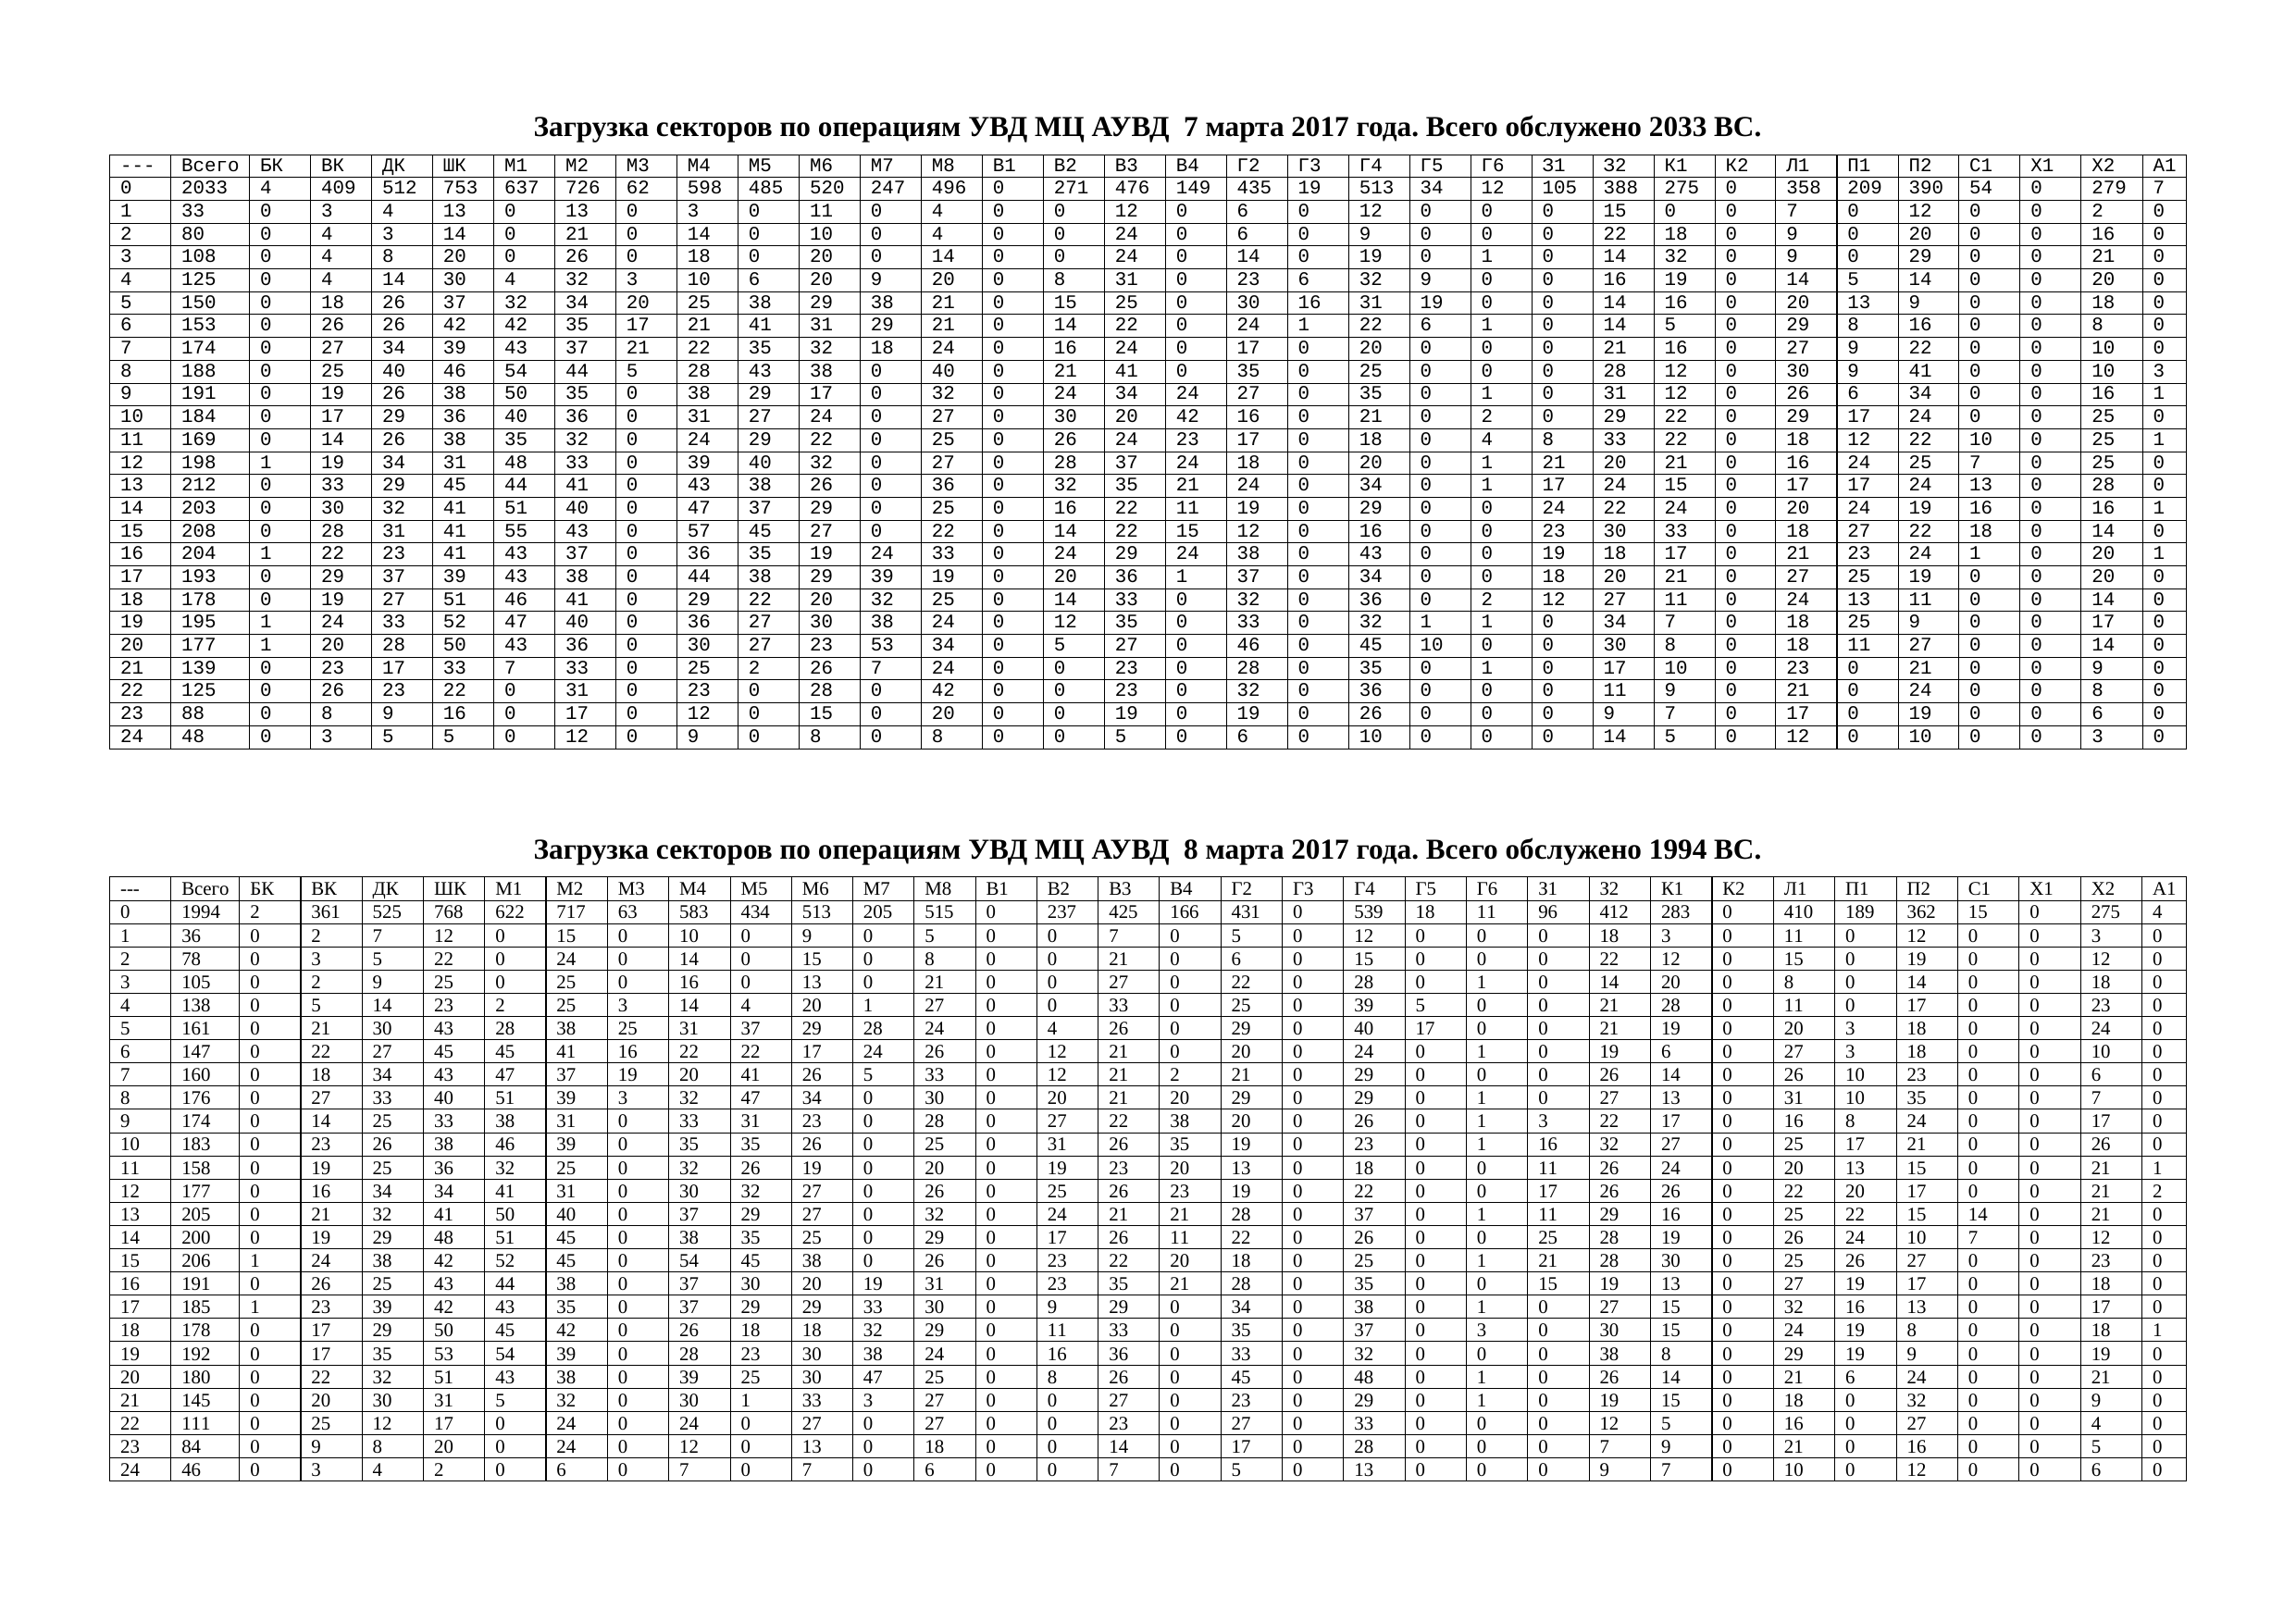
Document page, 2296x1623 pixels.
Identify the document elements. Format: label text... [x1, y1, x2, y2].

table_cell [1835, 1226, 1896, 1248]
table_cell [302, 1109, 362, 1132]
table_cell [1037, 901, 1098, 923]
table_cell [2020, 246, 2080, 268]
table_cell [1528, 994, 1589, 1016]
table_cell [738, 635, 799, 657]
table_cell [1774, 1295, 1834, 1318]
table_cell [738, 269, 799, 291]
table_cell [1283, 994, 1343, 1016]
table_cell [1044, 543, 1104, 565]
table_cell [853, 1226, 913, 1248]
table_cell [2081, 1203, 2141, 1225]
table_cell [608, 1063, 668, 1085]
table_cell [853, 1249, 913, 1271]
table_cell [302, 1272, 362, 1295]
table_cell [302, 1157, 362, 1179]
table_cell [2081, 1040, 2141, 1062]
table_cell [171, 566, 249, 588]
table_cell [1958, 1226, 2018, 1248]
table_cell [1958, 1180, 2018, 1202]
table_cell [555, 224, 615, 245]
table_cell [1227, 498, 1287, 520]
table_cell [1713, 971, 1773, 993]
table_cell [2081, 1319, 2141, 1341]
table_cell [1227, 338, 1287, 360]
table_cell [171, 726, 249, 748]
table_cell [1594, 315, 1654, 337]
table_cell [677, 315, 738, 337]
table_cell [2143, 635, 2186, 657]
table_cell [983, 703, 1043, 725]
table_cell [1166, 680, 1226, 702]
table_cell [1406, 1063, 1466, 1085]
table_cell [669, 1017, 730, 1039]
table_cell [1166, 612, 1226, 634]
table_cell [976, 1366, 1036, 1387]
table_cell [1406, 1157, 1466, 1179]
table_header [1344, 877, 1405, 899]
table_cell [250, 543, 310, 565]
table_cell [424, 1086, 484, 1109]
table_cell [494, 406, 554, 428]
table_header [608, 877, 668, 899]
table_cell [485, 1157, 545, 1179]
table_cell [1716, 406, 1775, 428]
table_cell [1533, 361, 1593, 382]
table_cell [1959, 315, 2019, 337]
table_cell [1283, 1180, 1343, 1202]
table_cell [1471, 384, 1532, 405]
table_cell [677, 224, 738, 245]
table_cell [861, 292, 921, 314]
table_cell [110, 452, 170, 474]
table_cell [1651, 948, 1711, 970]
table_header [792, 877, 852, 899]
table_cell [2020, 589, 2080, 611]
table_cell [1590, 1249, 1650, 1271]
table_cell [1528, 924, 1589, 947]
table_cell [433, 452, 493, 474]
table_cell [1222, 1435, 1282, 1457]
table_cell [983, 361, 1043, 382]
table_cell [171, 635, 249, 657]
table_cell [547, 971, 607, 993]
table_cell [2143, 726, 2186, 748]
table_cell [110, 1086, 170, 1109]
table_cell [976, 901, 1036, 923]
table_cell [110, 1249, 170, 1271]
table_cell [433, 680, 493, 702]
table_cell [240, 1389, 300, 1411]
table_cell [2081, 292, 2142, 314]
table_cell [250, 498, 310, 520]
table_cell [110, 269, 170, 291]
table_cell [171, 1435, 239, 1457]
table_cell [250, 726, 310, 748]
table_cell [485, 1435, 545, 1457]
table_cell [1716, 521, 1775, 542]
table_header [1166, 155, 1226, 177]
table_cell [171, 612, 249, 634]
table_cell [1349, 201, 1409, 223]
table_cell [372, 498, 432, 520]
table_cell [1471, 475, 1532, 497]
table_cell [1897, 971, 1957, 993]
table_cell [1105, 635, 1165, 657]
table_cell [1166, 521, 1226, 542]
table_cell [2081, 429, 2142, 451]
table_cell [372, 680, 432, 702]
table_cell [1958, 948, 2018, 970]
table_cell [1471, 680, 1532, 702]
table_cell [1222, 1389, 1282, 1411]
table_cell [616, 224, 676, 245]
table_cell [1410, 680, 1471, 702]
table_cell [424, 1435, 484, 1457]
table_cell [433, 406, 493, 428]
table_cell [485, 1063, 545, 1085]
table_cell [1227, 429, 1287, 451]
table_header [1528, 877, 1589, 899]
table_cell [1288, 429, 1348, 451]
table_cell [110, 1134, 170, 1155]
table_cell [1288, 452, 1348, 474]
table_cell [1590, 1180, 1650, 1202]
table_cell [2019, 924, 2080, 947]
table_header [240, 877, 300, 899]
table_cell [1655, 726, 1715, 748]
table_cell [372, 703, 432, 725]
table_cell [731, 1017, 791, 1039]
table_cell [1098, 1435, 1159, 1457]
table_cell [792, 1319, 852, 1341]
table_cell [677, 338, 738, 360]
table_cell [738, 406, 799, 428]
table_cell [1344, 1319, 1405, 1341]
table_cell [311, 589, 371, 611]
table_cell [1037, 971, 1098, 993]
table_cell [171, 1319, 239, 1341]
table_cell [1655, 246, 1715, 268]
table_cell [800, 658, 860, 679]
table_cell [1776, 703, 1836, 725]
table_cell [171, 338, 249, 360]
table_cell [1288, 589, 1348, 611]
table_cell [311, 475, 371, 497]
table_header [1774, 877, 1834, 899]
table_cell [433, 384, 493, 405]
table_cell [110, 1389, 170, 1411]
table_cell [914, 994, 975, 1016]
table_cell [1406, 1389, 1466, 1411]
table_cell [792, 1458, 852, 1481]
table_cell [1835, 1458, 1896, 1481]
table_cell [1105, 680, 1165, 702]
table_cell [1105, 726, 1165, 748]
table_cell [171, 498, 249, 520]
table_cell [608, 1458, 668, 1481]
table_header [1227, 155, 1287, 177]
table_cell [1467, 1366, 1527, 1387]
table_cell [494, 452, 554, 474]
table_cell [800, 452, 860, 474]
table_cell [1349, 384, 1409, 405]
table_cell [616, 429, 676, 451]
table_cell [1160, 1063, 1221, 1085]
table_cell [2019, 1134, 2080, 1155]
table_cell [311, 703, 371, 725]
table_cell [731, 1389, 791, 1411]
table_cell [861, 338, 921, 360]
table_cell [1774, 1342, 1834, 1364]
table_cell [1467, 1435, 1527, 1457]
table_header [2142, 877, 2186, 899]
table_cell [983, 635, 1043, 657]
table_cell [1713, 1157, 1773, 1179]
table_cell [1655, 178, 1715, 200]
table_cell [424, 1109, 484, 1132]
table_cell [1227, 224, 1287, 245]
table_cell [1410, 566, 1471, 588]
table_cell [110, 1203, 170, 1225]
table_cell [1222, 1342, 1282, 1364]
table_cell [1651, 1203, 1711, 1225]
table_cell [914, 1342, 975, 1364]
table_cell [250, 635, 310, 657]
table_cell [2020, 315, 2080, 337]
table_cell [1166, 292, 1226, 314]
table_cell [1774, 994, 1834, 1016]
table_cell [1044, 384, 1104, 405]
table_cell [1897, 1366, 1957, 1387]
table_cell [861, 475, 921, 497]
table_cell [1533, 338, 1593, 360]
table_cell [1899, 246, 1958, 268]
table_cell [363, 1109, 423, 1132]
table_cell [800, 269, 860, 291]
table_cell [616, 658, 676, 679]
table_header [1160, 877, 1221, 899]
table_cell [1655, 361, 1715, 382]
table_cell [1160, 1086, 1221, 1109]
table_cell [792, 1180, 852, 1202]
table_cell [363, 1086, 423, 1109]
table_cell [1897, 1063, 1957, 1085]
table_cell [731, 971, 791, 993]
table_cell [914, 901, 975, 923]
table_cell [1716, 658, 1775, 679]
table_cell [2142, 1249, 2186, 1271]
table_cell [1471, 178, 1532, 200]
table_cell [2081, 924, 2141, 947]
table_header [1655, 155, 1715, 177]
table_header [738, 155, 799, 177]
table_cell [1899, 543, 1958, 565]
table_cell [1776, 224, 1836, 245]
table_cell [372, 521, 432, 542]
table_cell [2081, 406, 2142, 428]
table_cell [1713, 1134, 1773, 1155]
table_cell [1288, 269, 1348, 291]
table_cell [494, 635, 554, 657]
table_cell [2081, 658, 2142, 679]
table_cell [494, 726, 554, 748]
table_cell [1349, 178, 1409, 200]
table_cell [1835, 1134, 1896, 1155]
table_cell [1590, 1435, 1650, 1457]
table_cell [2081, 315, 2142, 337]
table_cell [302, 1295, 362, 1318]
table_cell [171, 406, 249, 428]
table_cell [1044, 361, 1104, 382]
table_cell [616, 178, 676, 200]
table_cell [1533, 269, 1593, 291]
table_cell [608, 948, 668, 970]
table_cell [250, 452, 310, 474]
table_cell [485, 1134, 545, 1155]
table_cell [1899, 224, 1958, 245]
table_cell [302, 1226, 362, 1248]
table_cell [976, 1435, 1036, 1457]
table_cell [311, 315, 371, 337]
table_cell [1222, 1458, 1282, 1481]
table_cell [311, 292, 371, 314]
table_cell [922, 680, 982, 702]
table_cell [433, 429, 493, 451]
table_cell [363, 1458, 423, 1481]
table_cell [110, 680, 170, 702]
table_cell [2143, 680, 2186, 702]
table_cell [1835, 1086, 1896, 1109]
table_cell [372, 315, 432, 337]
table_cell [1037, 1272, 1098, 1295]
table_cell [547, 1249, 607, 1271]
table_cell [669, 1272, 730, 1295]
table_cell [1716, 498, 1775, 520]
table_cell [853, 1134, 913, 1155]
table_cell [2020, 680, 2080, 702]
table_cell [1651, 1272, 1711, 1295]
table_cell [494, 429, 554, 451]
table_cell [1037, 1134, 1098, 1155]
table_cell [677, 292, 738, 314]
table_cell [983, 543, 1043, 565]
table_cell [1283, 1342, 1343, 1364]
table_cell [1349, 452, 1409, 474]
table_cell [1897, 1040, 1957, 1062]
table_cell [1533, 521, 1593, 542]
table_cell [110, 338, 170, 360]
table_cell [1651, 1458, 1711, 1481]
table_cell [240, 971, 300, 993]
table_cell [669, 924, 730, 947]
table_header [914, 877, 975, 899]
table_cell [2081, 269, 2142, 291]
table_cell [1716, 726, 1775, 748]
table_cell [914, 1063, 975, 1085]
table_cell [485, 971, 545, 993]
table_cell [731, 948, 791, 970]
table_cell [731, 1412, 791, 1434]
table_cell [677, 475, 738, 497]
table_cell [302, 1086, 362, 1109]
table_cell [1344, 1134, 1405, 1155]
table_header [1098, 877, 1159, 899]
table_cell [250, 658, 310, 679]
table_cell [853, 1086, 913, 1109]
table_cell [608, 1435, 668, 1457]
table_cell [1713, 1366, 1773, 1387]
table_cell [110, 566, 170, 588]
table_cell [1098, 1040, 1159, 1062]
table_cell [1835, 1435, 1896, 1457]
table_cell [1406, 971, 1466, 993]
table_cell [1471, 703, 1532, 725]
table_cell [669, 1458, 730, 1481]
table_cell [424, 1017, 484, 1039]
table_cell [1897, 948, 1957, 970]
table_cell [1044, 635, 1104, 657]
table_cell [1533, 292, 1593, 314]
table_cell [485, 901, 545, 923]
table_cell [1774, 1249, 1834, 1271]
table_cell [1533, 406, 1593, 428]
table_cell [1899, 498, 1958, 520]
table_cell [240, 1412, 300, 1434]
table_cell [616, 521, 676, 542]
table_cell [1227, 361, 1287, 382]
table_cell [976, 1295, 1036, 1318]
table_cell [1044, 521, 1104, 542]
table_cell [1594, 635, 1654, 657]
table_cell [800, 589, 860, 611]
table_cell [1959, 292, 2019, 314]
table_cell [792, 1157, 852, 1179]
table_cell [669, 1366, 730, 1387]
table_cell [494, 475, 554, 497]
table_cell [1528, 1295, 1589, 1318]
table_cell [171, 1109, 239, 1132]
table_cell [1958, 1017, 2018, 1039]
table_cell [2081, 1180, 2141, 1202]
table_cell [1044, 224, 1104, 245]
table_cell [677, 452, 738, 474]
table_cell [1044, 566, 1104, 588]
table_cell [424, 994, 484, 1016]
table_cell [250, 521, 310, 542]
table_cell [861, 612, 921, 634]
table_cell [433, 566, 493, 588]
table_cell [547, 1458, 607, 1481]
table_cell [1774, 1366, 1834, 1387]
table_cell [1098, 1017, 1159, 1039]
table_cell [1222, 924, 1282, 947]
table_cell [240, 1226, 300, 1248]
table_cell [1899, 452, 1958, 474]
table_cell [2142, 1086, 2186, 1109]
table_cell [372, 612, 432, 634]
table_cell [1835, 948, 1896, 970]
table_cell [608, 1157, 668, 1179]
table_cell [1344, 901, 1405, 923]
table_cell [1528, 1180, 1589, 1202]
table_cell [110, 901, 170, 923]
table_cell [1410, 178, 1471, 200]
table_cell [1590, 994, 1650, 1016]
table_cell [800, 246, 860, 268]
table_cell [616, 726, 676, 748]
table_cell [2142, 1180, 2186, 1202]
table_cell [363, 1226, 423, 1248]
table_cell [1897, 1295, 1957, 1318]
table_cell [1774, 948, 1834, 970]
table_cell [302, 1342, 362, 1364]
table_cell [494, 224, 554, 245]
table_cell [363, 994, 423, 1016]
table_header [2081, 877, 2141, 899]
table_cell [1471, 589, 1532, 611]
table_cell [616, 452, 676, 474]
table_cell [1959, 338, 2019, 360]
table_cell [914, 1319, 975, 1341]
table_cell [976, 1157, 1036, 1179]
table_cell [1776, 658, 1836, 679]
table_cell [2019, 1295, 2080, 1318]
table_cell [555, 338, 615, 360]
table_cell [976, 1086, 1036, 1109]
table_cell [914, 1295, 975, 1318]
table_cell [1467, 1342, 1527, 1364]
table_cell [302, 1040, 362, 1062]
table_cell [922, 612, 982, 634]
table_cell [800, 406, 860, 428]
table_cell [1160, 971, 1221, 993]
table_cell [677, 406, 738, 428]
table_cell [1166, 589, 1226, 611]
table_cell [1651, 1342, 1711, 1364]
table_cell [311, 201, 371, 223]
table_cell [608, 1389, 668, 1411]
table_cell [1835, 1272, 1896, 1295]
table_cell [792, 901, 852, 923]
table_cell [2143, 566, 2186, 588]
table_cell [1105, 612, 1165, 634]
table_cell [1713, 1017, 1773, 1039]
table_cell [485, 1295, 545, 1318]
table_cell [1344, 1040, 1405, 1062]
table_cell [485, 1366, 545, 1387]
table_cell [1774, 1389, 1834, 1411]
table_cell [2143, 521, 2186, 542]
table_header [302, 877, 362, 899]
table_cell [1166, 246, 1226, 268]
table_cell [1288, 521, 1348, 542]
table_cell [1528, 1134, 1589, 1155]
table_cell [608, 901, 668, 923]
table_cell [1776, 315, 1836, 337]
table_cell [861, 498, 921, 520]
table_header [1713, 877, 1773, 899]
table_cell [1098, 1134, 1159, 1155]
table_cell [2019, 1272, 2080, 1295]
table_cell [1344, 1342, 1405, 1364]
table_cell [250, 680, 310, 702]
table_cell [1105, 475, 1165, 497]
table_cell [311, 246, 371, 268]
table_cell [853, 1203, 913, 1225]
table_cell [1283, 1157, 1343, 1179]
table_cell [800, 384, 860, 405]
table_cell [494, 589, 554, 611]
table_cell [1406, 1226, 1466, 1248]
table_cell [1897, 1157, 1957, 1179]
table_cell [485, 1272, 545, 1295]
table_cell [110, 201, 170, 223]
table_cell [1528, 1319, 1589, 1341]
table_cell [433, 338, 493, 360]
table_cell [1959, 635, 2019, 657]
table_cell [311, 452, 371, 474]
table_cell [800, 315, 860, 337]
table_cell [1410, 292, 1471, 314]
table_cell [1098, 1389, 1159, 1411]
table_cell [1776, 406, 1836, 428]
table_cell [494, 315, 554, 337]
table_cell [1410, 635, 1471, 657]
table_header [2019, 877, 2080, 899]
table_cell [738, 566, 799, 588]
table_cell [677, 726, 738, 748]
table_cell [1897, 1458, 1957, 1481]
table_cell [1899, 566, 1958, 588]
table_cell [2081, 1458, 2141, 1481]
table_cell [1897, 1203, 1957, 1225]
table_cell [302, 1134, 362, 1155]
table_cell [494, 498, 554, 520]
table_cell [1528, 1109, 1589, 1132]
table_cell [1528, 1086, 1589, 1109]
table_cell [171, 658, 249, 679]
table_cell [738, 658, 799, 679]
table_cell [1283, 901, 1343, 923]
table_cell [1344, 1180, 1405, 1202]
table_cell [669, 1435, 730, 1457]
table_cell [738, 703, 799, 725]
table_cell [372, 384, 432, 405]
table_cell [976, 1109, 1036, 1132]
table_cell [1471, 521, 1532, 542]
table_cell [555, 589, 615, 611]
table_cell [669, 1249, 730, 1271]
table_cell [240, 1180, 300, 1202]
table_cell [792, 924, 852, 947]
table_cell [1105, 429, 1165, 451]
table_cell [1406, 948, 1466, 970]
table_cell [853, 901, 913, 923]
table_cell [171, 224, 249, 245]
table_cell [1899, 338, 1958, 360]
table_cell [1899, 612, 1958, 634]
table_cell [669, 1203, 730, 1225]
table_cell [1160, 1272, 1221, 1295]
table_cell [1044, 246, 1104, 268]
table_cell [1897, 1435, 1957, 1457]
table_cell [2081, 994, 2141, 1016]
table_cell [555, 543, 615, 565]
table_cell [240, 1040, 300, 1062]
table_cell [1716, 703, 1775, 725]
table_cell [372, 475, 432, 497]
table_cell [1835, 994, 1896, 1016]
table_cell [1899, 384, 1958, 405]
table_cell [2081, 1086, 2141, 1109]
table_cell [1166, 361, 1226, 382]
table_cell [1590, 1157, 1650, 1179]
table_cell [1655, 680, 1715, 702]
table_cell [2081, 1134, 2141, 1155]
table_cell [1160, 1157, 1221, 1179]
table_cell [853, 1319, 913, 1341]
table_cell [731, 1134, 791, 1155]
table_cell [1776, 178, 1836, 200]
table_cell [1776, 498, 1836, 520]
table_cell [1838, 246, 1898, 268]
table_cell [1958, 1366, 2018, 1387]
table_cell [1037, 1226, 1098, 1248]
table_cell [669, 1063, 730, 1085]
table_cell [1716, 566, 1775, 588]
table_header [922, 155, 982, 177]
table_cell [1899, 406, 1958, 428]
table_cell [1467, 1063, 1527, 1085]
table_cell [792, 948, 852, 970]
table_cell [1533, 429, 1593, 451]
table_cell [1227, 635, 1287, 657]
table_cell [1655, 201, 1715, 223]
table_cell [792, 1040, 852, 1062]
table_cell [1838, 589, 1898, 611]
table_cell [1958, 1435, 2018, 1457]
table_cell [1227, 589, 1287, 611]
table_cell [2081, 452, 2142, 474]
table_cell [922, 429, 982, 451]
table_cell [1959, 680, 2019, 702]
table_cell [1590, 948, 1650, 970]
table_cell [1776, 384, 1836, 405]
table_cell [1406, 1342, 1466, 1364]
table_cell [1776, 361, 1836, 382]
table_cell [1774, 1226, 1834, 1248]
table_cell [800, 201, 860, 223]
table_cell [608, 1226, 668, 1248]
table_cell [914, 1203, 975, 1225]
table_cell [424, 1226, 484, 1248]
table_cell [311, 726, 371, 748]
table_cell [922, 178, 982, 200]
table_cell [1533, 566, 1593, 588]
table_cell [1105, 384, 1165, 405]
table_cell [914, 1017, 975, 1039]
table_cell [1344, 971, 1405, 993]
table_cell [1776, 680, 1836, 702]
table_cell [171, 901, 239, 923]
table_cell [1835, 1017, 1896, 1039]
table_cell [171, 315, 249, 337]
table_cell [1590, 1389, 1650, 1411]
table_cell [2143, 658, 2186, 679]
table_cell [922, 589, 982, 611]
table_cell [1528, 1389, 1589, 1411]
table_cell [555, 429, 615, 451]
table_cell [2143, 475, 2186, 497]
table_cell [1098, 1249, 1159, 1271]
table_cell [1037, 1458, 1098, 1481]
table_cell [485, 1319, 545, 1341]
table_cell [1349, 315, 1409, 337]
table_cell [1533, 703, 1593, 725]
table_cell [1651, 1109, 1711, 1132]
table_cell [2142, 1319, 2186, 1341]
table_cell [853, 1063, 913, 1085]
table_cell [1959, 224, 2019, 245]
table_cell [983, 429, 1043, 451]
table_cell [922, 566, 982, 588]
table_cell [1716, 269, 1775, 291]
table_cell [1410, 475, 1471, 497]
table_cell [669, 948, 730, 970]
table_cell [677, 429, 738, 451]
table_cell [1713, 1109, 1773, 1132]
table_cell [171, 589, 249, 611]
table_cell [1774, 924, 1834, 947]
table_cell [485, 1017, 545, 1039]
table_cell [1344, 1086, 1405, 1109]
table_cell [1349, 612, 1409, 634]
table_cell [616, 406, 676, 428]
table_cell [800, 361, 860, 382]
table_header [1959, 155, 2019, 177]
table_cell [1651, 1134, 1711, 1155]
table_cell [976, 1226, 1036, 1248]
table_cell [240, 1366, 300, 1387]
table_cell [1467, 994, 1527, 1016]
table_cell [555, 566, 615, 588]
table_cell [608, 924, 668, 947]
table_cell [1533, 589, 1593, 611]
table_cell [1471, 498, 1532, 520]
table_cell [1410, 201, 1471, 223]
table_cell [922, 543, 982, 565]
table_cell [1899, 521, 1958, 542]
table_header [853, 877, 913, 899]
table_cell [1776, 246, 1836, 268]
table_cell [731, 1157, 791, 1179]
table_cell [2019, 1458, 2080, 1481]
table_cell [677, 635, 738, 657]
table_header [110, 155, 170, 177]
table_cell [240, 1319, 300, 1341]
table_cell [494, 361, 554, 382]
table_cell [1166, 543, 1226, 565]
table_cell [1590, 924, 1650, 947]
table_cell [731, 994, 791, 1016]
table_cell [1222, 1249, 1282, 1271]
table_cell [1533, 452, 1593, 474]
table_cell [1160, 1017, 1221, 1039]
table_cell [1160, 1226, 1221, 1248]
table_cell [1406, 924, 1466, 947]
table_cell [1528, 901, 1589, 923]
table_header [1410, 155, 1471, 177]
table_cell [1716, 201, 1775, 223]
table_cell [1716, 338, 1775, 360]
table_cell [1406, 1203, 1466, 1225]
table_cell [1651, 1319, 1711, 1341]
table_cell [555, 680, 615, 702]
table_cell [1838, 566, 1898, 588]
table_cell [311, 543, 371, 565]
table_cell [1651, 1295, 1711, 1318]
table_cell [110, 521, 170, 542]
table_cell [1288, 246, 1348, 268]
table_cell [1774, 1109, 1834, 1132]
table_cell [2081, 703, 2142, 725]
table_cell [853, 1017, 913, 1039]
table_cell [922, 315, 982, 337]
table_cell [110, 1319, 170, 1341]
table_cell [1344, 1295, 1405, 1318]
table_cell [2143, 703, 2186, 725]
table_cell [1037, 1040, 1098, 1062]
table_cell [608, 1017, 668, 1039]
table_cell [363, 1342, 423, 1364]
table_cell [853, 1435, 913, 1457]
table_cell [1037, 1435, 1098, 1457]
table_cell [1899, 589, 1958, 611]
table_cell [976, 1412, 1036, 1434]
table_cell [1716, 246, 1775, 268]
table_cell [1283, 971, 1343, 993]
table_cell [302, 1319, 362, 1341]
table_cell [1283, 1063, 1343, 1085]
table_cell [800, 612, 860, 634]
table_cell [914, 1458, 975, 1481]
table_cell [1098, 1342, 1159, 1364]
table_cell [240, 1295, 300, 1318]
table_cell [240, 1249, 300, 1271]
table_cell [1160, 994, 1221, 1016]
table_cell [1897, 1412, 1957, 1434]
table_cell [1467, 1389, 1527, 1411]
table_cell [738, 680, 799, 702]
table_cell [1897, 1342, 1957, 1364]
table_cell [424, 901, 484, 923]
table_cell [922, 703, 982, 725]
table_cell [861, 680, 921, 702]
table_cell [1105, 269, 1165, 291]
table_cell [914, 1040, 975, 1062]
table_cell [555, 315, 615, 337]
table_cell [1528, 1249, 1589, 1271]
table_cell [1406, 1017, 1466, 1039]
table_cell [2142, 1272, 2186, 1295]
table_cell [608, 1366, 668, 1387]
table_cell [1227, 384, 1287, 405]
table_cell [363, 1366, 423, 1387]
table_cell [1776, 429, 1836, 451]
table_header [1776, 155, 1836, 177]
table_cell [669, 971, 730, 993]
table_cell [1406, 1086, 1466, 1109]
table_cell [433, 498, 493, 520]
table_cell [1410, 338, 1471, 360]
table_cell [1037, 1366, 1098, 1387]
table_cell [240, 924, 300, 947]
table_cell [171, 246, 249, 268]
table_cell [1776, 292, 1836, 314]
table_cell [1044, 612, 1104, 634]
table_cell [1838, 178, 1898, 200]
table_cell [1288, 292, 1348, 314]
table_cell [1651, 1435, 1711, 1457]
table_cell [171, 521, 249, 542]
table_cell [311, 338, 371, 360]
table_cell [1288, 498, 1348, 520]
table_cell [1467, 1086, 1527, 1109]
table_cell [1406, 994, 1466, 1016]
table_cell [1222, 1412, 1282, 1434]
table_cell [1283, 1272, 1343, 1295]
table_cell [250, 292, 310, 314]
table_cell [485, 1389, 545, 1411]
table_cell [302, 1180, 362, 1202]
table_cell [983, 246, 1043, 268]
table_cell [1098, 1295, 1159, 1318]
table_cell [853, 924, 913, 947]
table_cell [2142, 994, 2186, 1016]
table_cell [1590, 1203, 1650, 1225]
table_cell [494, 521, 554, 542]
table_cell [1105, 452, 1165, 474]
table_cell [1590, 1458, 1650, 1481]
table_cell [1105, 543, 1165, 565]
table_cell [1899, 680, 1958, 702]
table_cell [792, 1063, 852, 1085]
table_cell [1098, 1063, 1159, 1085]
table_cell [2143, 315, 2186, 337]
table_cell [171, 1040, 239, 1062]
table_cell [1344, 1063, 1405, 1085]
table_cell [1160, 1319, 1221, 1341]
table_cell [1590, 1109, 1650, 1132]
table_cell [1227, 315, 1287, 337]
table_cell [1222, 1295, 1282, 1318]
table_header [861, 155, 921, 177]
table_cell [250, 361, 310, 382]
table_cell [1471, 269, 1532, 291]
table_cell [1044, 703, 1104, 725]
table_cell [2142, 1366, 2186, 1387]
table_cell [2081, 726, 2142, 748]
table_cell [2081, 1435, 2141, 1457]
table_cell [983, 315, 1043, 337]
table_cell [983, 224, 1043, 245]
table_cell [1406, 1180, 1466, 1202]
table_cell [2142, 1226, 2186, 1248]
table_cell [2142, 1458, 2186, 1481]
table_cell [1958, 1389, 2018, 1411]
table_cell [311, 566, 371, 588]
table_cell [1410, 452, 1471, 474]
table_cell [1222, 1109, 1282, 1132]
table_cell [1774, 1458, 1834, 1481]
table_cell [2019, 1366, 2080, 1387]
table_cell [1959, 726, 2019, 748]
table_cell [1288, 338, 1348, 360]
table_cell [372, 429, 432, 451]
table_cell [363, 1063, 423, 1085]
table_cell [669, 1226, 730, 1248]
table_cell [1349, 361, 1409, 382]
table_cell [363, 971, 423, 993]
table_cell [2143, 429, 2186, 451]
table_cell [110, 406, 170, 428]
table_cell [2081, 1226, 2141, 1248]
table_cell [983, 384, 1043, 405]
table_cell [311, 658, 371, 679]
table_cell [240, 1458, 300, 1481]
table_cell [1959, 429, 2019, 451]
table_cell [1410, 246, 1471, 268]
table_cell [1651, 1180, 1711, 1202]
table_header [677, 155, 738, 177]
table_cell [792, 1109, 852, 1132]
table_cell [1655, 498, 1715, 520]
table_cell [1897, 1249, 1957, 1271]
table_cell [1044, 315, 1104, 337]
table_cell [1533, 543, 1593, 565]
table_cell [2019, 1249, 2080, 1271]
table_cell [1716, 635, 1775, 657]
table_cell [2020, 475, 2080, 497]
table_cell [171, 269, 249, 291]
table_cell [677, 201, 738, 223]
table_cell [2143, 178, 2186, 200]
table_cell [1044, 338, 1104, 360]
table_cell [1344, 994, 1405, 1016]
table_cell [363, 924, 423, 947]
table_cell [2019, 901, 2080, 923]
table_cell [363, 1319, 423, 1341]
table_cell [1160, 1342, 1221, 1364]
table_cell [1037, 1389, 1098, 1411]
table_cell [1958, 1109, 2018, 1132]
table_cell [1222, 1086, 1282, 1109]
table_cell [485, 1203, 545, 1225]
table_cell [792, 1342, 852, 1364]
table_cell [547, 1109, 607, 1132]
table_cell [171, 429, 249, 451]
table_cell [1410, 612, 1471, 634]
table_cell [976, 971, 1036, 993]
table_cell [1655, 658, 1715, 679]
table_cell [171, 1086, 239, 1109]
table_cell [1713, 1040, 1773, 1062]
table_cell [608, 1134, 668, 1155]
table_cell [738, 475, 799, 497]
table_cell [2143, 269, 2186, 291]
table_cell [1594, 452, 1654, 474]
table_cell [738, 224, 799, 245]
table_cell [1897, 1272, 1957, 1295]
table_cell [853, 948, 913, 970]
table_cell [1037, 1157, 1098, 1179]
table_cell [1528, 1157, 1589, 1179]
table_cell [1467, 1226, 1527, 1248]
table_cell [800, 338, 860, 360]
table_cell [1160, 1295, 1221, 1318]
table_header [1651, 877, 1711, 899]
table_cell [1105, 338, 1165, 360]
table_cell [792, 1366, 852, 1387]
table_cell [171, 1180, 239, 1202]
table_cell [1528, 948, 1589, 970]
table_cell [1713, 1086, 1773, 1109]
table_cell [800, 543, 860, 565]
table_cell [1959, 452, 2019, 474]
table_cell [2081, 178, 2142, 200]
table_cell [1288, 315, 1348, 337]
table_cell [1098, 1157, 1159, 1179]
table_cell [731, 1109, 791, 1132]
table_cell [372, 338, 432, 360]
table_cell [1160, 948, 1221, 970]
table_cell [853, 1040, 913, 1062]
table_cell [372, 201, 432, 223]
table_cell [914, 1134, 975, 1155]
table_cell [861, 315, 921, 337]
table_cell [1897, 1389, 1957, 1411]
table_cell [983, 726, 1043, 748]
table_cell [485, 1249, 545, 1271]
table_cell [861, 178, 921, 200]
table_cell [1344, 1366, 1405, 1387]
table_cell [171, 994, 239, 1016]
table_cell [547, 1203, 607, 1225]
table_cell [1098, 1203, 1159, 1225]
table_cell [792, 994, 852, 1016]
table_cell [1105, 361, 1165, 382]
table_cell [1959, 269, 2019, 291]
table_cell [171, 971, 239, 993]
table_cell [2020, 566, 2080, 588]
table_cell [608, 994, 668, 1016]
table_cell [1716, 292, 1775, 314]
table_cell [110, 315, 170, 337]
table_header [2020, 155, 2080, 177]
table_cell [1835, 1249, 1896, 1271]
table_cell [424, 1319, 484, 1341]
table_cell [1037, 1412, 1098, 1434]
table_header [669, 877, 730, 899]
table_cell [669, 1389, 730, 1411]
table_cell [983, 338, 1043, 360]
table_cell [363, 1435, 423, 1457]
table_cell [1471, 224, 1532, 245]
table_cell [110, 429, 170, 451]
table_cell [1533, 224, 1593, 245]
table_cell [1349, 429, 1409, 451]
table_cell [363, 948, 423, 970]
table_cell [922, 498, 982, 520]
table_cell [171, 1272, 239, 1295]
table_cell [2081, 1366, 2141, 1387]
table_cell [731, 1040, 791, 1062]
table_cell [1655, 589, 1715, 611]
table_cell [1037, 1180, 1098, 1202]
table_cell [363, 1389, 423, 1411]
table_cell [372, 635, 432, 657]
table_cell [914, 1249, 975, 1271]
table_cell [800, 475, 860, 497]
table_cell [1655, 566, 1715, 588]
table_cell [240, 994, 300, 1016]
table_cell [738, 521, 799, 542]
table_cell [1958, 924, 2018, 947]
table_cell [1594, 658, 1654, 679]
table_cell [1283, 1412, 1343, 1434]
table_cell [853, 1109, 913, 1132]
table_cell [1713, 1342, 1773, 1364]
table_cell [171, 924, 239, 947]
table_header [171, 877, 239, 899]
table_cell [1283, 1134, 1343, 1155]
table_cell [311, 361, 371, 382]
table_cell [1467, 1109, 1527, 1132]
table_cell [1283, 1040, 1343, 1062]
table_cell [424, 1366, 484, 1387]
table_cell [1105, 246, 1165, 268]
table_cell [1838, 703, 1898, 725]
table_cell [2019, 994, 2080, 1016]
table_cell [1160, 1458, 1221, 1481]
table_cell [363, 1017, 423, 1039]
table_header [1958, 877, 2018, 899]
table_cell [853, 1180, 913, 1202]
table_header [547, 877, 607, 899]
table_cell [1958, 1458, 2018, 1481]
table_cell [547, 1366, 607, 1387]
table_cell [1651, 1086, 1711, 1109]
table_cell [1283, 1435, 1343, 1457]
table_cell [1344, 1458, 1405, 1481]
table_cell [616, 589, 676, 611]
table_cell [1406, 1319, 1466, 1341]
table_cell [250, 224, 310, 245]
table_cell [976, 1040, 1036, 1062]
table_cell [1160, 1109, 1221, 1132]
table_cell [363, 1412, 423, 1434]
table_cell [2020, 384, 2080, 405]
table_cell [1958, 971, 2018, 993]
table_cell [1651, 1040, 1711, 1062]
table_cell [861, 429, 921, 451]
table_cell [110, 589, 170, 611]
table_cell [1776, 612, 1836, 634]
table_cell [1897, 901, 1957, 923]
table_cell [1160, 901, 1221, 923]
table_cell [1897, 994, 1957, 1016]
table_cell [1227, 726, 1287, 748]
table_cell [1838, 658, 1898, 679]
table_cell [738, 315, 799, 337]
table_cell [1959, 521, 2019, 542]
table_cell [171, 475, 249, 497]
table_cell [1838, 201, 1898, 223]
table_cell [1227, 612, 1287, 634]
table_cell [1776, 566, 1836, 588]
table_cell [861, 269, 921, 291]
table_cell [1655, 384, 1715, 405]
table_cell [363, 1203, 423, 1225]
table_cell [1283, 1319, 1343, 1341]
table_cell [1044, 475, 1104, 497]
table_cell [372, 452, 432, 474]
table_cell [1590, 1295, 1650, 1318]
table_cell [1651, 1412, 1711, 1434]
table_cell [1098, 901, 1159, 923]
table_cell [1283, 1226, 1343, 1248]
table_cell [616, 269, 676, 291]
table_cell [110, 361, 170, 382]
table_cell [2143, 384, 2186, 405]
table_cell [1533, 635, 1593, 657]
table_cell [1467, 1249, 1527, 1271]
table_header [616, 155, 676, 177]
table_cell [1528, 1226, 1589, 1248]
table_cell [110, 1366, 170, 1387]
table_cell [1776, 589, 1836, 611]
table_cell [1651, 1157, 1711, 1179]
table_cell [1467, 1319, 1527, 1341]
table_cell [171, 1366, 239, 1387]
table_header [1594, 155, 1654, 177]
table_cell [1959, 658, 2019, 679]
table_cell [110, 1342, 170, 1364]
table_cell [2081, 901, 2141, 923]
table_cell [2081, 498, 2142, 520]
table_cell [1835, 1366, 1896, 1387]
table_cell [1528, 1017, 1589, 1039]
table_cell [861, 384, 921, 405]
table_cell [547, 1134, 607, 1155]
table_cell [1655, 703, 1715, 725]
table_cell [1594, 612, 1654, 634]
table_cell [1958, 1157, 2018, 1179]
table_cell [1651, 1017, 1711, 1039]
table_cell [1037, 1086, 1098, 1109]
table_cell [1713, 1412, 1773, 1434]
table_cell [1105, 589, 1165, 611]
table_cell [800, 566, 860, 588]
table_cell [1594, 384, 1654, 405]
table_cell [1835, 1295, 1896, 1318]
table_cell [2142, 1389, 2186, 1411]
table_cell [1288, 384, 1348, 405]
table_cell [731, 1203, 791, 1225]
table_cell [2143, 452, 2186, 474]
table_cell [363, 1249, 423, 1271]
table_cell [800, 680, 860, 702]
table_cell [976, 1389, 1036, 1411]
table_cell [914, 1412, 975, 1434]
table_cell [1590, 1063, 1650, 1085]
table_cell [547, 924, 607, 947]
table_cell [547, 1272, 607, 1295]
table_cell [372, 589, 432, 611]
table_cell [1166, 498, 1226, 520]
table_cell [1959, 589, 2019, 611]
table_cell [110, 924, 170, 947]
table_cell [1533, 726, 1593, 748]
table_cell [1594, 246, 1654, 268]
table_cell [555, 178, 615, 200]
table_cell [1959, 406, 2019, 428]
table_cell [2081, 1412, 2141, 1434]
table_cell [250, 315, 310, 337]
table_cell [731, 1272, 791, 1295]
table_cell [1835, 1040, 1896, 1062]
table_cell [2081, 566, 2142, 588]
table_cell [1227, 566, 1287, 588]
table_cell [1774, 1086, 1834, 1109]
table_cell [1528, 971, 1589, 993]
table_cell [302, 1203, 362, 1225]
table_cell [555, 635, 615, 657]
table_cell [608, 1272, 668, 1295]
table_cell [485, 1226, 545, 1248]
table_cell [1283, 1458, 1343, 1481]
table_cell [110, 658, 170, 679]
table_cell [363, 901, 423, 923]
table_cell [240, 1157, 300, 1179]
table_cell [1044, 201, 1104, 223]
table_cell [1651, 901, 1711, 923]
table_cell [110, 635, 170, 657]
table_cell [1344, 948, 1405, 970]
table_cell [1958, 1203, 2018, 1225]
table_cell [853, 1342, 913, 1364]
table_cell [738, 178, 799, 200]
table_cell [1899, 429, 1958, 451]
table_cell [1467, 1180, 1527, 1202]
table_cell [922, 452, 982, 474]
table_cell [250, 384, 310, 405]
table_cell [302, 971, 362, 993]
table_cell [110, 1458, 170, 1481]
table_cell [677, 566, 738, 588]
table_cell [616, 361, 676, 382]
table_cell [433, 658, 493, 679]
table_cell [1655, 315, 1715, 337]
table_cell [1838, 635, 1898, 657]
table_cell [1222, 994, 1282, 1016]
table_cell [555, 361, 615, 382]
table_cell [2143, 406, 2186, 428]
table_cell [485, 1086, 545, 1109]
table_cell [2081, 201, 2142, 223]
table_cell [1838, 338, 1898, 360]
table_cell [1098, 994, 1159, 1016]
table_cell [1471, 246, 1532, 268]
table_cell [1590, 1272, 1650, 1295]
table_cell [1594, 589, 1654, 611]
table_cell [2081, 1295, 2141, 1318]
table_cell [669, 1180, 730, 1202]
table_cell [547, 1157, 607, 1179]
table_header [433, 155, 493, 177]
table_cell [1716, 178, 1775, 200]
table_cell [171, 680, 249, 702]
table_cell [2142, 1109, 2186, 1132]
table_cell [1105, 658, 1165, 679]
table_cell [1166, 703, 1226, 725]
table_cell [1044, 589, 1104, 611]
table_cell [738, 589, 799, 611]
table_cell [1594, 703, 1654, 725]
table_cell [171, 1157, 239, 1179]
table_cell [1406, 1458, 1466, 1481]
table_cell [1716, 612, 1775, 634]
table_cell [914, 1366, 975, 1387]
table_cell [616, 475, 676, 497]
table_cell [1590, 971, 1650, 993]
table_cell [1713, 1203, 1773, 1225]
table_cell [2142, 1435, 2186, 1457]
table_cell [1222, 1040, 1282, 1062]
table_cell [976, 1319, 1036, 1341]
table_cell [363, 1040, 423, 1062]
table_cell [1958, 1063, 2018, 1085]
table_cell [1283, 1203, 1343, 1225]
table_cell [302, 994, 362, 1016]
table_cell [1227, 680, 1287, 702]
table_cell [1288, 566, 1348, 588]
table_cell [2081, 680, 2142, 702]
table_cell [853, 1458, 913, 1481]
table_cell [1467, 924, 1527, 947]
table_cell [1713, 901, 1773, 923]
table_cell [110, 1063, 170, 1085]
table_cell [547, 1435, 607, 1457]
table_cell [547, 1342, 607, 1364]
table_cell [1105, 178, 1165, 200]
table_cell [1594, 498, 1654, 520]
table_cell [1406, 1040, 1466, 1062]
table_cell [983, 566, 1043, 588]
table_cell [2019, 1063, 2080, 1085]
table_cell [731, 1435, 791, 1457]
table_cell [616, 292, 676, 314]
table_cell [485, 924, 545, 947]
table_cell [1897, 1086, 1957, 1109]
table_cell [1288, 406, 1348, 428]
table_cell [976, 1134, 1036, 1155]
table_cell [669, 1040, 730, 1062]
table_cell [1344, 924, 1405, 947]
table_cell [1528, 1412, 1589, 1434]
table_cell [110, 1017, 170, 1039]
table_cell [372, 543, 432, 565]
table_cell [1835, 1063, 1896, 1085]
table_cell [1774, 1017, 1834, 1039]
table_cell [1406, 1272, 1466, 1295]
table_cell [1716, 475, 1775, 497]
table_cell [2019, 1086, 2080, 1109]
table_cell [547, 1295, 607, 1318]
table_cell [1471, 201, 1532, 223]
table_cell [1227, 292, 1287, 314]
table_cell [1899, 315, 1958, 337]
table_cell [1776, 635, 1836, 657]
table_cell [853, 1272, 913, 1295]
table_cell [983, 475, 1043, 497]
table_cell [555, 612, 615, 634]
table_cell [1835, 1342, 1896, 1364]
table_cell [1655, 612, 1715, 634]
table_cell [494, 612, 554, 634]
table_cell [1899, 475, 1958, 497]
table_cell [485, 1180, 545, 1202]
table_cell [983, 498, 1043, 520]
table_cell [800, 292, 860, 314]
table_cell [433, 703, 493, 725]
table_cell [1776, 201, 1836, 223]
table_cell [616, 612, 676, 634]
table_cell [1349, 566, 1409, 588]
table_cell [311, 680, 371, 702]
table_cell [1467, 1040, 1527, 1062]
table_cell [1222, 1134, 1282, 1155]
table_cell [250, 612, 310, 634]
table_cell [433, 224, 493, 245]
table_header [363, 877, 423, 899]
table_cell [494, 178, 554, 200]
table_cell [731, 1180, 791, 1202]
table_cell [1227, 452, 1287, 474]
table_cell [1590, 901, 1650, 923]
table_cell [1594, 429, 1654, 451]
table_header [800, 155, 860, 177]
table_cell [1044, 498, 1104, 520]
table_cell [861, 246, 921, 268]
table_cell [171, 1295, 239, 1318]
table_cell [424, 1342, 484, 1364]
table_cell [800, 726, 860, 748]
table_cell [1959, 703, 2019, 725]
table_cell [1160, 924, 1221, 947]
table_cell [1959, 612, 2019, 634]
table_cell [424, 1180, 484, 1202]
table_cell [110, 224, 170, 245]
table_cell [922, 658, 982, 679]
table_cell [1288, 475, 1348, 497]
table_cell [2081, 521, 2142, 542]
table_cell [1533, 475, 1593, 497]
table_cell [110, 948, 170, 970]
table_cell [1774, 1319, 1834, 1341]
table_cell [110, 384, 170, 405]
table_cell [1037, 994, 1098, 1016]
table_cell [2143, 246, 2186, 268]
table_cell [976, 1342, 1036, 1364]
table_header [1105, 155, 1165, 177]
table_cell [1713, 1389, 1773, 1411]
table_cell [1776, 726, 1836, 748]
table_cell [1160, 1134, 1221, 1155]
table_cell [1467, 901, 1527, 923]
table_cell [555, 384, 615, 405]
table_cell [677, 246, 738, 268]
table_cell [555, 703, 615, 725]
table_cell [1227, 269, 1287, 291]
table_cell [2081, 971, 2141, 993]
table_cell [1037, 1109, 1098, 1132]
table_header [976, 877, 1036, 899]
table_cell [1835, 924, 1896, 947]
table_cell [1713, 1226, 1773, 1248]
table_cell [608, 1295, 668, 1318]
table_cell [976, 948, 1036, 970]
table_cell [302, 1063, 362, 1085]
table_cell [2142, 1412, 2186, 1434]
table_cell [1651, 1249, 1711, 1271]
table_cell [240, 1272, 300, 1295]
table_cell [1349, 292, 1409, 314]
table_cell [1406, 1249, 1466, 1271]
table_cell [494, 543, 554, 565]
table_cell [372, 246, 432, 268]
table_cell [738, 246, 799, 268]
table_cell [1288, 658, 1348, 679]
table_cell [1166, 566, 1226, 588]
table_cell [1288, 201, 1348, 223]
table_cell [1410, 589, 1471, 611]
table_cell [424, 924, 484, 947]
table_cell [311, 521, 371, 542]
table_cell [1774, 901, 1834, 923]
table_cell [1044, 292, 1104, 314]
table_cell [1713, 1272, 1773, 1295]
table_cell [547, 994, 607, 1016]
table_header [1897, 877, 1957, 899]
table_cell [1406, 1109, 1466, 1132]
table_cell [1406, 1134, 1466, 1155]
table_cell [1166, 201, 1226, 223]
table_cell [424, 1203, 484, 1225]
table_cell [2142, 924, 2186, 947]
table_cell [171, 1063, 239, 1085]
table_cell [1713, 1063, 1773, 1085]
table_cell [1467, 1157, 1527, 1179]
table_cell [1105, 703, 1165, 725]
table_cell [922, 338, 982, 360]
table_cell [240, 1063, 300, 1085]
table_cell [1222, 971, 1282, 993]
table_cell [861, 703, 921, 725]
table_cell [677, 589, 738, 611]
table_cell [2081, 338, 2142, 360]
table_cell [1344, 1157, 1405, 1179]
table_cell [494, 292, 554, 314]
text Загрузка секторов по операциям УВД МЦ АУВД 8 марта 2017 года. Всего обслужено 1994 ВС. [109, 832, 2186, 865]
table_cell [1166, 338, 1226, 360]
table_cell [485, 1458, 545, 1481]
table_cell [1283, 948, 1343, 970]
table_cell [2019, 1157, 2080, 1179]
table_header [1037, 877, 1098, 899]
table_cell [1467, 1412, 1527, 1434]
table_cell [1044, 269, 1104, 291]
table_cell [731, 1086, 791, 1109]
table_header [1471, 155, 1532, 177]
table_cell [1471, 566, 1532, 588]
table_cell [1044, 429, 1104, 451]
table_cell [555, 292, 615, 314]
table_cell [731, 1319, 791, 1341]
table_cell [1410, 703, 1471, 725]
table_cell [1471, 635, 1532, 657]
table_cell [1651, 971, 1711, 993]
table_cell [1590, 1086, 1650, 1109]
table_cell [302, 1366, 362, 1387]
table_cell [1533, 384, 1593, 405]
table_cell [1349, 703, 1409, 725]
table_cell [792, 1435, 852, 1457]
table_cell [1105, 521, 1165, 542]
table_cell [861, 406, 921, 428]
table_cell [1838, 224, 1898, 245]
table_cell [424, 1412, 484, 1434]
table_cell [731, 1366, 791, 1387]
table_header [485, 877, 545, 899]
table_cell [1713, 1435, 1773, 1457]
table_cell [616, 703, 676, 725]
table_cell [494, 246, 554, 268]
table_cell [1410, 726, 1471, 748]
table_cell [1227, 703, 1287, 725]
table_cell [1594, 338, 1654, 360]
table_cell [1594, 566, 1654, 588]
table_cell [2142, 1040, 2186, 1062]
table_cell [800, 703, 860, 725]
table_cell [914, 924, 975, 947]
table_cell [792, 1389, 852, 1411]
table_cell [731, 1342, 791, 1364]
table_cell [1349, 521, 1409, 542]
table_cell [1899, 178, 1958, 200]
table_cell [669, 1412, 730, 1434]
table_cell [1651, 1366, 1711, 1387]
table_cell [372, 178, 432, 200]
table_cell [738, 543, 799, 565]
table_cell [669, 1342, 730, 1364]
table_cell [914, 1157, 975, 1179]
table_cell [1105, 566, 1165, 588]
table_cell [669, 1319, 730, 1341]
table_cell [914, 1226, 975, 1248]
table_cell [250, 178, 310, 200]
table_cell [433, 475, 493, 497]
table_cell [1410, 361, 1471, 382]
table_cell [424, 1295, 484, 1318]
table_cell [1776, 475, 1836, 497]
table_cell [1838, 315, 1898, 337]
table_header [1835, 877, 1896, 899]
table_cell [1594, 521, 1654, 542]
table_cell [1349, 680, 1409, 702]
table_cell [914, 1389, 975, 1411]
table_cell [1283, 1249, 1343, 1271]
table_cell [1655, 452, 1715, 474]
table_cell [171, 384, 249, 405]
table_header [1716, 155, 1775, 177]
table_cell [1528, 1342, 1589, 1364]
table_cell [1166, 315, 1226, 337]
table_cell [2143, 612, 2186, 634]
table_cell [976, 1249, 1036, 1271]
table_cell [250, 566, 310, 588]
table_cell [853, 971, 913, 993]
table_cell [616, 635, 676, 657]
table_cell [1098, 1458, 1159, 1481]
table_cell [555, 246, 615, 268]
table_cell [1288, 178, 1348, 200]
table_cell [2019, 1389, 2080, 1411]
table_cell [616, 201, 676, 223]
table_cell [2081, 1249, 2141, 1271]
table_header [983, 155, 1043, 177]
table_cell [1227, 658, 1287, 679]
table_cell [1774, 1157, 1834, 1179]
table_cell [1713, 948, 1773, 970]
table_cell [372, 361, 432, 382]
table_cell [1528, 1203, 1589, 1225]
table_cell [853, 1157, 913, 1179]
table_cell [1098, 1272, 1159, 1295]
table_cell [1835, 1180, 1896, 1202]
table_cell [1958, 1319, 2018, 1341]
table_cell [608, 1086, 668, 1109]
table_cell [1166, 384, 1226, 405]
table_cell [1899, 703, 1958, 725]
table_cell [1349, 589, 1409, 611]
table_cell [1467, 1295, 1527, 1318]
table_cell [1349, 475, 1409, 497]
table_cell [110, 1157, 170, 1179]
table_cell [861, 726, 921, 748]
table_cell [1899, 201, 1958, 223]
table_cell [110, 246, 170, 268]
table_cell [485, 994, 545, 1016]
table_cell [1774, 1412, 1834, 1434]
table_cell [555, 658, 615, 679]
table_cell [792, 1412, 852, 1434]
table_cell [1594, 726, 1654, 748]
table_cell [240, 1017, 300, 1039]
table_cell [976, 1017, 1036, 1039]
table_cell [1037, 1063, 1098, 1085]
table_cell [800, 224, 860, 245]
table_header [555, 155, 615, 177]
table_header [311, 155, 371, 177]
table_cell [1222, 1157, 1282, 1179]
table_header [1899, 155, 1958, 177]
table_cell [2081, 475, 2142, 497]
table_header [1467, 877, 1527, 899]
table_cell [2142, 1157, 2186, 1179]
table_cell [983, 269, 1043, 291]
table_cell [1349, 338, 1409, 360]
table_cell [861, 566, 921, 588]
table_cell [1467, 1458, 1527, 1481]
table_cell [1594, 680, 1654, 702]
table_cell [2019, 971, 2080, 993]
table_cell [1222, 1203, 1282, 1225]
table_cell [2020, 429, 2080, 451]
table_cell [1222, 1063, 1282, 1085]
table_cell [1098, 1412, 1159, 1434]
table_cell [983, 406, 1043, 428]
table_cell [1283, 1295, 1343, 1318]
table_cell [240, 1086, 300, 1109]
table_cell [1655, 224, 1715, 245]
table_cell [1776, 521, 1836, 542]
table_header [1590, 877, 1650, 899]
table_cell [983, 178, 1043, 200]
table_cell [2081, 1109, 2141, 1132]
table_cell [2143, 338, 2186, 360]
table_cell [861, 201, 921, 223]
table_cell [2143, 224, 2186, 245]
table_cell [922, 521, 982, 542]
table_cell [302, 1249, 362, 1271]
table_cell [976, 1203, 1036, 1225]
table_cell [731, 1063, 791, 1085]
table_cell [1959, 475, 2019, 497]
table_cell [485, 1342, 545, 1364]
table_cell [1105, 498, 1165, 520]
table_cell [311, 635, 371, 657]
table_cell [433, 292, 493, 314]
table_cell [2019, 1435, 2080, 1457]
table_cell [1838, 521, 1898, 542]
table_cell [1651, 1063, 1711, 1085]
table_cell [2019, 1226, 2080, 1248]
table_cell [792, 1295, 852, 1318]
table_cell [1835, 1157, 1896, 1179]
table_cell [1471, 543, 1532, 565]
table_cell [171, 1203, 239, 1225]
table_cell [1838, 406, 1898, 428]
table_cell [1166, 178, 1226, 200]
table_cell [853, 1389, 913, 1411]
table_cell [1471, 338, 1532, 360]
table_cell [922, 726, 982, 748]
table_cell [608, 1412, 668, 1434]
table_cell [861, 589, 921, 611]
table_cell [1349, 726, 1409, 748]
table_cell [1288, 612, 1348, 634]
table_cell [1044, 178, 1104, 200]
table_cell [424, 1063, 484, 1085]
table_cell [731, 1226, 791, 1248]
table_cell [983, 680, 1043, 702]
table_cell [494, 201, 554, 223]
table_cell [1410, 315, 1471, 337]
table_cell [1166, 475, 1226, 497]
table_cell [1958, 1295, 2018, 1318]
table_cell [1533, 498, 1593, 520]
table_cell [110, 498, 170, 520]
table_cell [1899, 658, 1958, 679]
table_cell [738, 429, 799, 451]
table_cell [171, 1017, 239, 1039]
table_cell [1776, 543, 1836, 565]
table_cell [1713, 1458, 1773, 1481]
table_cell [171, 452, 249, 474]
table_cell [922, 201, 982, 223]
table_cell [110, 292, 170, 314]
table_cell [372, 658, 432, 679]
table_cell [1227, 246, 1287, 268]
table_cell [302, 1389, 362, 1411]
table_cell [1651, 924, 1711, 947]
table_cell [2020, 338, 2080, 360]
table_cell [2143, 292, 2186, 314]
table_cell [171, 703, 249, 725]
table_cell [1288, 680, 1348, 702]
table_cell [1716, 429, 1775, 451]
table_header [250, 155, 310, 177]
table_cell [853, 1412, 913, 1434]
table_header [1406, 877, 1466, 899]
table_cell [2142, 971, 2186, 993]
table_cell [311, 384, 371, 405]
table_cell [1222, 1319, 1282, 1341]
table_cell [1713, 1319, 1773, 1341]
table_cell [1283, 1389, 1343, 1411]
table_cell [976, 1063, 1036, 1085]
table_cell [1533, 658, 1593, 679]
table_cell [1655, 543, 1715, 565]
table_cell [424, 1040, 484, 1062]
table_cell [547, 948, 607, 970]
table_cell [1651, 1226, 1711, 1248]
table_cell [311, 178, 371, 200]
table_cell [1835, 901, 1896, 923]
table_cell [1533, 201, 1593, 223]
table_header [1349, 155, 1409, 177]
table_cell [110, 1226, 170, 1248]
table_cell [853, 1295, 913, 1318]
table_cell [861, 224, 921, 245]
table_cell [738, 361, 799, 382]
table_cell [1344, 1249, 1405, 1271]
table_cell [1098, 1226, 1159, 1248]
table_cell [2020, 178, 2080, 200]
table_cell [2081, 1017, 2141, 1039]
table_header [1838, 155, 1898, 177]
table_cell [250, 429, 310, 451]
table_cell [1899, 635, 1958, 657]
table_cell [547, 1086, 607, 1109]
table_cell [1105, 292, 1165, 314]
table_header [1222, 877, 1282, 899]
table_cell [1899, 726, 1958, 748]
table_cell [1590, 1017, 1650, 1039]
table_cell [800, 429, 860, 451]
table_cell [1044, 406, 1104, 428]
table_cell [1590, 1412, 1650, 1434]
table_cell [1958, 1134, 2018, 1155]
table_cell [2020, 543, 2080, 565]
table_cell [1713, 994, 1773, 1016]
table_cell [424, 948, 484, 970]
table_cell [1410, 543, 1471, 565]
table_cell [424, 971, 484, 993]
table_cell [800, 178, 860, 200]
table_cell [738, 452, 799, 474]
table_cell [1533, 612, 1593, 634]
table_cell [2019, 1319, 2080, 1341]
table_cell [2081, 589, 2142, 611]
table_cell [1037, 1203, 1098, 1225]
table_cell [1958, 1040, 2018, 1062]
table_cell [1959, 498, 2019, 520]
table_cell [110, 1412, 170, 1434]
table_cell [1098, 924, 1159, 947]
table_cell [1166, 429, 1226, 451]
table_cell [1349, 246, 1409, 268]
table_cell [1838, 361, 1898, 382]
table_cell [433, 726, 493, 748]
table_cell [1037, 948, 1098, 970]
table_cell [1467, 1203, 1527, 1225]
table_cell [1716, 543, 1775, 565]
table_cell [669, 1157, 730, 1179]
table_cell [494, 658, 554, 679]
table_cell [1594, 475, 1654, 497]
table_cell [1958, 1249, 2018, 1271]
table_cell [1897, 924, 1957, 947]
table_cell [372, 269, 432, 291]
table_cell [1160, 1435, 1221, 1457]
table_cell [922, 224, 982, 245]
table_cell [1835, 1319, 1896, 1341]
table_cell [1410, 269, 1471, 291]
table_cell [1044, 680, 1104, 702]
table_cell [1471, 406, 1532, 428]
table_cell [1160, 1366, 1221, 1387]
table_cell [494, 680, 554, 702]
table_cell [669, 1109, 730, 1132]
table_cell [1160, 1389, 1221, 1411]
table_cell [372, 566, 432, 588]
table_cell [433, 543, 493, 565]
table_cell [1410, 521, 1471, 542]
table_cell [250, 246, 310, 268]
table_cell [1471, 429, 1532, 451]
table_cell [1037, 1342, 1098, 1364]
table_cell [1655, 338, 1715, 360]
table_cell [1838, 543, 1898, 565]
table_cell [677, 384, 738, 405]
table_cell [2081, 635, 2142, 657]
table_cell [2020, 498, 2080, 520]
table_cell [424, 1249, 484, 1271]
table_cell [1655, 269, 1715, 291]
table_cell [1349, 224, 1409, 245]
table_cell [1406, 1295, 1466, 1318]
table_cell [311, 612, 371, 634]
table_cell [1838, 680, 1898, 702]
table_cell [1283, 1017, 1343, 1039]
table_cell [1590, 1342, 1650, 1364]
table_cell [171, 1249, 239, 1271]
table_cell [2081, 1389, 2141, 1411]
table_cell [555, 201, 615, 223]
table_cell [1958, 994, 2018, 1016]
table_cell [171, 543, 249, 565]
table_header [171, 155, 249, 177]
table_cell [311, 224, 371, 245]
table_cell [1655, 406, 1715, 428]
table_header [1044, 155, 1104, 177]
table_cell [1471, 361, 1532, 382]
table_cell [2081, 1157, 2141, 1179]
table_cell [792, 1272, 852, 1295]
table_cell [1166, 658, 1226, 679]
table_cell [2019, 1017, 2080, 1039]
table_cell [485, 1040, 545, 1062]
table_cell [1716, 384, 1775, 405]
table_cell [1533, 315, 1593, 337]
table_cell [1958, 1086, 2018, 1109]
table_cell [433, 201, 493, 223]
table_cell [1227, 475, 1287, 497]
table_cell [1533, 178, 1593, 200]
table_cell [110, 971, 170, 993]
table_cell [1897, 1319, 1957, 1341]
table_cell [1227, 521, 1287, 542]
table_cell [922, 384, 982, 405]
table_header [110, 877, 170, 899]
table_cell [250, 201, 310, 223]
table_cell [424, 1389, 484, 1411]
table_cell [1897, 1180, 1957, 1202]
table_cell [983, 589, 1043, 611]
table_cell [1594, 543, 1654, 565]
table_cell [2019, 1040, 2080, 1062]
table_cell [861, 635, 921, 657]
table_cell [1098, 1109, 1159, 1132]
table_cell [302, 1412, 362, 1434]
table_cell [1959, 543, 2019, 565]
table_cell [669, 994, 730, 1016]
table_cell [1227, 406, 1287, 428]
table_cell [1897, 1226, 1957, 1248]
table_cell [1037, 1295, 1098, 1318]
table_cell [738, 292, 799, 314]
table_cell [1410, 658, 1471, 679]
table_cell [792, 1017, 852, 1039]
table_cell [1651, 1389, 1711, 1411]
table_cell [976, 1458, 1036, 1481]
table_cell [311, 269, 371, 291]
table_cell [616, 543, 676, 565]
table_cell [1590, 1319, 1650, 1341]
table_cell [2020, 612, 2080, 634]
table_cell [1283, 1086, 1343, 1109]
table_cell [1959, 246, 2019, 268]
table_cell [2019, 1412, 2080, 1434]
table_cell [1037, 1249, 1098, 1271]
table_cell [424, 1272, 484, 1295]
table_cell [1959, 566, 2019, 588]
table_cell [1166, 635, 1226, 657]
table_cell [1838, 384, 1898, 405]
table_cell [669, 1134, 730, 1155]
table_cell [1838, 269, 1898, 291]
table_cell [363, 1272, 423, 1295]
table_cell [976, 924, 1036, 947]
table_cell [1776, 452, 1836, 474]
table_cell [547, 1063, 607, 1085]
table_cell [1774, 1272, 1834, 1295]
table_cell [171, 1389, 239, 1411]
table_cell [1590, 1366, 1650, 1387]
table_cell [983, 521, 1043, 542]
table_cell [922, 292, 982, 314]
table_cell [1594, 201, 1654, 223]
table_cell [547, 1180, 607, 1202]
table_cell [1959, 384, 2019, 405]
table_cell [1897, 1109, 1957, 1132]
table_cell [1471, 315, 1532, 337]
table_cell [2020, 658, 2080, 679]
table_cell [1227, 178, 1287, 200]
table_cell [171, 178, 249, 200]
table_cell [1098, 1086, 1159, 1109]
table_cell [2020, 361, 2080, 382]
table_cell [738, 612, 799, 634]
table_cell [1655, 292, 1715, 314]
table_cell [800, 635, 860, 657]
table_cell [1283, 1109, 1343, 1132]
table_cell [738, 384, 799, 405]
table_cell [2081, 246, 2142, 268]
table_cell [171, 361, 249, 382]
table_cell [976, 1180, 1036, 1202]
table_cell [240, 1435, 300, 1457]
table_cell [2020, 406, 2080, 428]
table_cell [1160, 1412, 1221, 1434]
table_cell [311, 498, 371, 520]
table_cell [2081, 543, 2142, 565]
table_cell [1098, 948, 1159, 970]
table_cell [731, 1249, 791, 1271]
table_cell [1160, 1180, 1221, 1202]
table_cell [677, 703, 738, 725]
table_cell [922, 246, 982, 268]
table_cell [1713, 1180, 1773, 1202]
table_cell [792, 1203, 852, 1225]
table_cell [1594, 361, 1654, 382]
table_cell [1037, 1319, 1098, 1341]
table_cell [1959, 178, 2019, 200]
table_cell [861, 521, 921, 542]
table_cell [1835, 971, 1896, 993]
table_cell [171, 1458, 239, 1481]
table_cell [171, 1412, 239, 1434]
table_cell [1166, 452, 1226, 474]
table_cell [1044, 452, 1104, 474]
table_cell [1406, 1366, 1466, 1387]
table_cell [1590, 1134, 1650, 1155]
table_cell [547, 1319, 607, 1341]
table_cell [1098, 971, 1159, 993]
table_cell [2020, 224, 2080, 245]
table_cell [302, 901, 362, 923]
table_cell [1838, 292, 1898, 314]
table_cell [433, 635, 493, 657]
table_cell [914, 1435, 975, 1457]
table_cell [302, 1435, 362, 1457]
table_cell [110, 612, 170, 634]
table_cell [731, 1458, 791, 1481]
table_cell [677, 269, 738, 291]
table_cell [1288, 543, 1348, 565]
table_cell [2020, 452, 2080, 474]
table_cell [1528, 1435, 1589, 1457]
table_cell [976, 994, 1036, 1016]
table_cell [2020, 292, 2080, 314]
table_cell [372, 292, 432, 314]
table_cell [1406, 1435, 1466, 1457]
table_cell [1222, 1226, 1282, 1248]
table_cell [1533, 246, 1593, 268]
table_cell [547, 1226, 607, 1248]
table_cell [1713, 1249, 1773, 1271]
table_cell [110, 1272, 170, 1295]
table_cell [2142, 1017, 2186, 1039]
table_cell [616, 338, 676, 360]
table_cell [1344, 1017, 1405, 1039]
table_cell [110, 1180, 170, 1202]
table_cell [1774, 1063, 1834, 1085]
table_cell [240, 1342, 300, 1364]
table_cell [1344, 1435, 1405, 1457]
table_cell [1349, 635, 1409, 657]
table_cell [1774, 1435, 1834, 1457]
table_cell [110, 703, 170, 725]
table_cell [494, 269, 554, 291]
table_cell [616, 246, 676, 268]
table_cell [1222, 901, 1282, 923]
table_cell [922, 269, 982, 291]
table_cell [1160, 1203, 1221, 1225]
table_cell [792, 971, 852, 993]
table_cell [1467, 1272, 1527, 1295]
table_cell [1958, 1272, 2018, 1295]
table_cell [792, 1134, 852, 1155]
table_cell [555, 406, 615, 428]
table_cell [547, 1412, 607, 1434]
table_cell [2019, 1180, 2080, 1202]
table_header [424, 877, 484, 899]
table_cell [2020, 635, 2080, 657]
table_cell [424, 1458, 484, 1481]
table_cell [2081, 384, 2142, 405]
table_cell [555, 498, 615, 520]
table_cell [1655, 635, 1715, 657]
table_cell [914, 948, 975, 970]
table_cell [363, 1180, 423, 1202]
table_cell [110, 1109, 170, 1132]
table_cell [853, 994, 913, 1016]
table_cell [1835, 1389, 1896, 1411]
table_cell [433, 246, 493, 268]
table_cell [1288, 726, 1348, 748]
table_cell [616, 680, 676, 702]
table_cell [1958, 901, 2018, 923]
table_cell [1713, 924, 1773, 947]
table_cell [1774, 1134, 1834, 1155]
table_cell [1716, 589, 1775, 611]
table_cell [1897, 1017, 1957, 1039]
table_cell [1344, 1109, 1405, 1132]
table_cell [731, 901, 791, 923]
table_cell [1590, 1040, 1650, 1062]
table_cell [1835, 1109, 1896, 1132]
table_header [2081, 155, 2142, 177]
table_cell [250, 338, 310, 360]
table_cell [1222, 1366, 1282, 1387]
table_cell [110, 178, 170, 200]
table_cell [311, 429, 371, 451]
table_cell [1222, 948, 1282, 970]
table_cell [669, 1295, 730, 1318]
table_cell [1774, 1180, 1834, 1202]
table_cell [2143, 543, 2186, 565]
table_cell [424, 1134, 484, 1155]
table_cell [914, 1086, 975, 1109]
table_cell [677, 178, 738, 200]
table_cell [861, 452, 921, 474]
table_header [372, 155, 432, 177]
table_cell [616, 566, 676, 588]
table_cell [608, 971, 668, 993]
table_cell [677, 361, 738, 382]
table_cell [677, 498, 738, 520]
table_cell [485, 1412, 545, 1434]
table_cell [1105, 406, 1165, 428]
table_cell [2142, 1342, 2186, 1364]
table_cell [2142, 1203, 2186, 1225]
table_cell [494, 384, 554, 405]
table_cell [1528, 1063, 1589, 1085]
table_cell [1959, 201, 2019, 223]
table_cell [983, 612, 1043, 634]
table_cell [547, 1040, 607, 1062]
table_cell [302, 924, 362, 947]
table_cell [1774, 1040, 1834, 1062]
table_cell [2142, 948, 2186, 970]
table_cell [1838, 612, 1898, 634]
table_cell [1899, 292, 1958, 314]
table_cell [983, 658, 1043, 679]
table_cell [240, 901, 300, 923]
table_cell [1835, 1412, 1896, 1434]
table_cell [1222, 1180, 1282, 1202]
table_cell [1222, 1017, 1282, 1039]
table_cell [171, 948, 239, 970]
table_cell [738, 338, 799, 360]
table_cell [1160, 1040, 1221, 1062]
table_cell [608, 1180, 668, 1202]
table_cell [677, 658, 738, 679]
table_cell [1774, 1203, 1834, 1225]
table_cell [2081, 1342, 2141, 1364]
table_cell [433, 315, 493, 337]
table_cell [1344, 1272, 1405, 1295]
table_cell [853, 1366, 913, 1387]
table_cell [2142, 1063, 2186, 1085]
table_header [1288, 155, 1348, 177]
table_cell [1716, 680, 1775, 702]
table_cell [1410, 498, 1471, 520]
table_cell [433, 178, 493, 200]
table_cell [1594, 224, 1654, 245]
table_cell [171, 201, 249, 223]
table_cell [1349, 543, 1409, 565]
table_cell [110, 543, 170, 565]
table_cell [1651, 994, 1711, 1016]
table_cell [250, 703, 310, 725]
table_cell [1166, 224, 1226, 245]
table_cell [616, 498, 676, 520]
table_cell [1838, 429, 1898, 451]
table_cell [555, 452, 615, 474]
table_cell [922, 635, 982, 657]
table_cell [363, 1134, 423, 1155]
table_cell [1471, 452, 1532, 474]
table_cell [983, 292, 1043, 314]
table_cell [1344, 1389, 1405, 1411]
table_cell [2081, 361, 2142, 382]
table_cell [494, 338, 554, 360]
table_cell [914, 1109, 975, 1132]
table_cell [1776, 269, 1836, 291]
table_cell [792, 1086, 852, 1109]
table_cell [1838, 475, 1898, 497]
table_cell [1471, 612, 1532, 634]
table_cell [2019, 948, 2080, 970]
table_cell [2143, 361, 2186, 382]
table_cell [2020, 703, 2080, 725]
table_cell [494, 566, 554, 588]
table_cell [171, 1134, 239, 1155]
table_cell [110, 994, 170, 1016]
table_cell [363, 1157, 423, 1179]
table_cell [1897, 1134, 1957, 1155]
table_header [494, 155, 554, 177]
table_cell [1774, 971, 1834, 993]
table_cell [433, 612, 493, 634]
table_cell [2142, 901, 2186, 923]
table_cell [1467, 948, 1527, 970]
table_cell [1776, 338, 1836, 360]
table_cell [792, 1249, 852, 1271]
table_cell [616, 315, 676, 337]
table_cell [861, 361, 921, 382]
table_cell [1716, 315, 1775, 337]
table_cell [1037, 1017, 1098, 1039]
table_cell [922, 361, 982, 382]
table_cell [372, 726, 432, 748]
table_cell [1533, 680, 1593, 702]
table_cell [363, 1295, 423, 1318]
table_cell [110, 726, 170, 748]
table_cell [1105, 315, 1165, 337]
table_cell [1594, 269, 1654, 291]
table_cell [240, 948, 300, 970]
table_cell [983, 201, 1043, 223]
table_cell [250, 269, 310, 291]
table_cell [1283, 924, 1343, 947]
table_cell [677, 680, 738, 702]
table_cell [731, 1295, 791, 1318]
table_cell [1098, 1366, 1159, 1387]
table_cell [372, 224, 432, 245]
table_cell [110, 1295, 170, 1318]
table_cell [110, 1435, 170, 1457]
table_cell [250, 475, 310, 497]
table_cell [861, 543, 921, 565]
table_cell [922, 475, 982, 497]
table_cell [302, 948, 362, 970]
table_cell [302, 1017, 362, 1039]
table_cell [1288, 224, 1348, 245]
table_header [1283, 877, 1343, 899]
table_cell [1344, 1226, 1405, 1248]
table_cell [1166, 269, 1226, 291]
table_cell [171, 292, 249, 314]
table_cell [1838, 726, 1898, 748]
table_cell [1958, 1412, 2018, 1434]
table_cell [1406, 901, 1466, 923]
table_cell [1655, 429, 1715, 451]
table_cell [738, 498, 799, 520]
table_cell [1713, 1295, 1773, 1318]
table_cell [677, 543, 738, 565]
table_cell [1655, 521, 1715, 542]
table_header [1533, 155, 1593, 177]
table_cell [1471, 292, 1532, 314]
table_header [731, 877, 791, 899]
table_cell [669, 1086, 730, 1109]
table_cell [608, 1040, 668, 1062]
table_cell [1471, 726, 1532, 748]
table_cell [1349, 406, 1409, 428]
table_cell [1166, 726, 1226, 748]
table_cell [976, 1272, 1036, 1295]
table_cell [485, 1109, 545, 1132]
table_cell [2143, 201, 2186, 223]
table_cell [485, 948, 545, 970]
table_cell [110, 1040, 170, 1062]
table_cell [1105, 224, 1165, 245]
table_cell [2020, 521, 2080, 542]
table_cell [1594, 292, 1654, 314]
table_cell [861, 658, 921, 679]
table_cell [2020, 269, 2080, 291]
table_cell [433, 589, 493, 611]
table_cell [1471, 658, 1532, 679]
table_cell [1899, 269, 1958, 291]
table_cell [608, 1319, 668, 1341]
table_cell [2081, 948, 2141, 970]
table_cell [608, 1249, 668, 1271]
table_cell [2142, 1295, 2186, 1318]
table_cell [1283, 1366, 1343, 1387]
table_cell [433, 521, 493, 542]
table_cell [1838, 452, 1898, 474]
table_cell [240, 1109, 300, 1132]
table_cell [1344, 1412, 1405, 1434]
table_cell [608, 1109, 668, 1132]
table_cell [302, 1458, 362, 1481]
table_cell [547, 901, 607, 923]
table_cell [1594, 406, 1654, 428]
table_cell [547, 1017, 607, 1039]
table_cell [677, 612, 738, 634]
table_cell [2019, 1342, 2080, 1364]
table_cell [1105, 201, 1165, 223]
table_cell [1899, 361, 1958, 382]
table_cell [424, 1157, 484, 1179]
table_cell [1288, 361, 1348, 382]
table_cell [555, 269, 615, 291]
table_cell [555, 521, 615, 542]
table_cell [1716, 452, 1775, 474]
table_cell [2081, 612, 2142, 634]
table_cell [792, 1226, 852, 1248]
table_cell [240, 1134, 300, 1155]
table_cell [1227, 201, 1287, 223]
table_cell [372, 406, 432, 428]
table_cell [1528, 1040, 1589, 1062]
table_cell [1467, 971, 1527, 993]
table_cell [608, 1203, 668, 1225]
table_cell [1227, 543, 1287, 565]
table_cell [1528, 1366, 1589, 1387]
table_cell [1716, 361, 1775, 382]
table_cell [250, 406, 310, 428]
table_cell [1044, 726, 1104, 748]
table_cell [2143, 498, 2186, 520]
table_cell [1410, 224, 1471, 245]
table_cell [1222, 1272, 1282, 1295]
text Загрузка секторов по операциям УВД МЦ АУВД 7 марта 2017 года. Всего обслужено 2033 ВС. [109, 109, 2186, 142]
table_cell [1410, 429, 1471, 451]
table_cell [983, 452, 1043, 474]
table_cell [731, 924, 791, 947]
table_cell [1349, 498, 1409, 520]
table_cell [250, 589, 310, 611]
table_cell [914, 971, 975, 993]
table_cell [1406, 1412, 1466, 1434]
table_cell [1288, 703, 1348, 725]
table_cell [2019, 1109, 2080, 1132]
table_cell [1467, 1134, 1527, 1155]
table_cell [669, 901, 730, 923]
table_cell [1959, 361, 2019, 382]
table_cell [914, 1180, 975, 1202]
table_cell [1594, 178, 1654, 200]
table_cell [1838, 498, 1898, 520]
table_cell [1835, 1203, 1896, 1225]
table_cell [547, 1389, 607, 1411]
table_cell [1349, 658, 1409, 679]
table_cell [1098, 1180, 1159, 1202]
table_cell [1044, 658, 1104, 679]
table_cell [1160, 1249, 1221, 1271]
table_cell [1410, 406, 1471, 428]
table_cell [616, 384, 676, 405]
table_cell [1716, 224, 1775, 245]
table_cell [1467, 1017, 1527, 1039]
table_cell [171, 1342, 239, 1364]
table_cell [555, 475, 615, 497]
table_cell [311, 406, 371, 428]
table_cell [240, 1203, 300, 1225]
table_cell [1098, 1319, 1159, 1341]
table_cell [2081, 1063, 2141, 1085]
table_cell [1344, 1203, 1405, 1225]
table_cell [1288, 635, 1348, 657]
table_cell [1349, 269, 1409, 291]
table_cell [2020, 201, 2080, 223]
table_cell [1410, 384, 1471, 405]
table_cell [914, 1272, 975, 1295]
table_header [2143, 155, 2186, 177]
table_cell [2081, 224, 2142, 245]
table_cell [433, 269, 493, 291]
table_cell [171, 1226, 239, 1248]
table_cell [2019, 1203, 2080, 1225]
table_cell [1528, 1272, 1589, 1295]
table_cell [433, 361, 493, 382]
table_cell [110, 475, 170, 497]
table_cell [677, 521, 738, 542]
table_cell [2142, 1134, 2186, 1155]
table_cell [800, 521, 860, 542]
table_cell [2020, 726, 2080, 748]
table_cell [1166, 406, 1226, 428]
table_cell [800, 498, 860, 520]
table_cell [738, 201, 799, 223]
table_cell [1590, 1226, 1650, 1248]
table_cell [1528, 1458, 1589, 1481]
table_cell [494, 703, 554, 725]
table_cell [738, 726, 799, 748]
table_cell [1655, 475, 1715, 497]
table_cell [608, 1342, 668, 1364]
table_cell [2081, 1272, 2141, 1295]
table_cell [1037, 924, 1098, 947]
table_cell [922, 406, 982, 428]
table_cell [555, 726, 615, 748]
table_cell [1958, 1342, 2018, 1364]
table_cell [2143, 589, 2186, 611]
